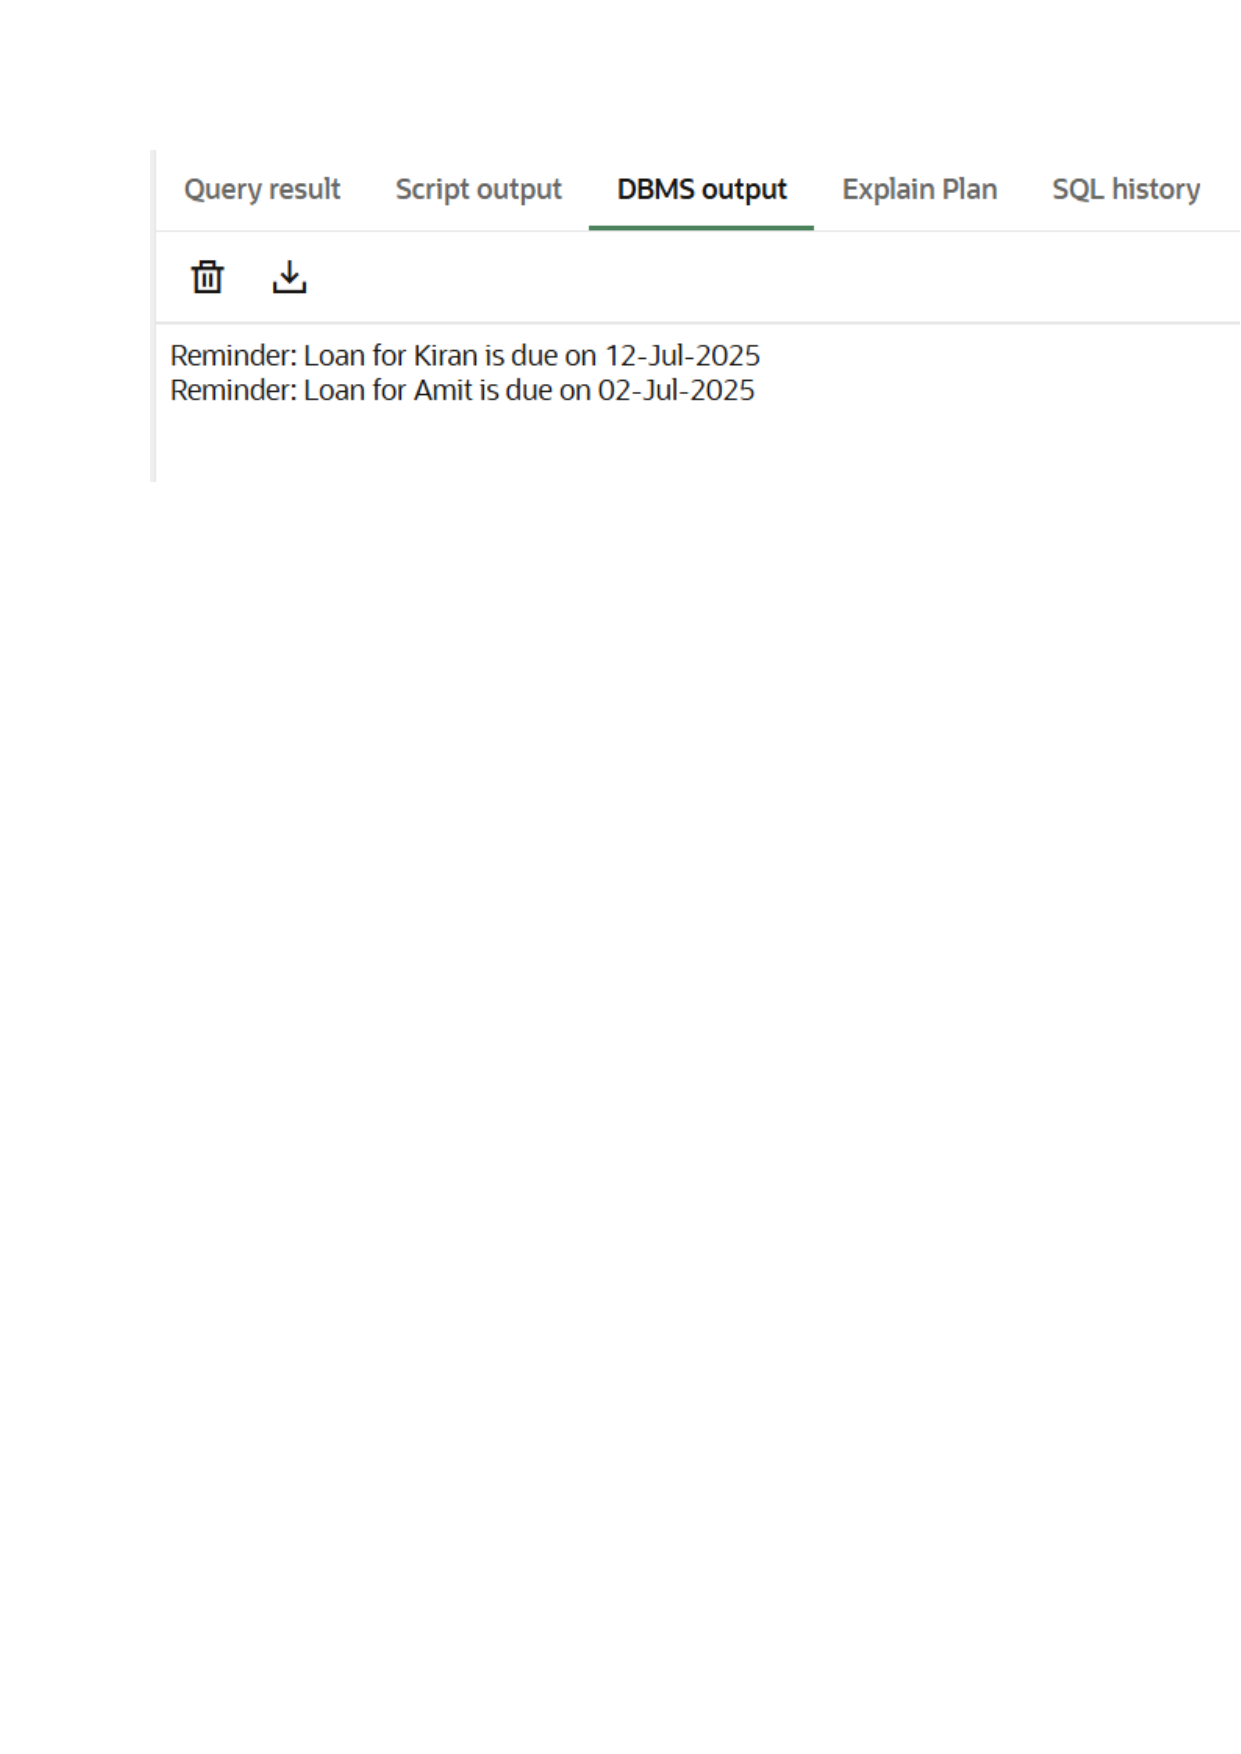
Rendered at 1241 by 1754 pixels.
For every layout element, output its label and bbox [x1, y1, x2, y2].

picture [150, 150, 1241, 482]
